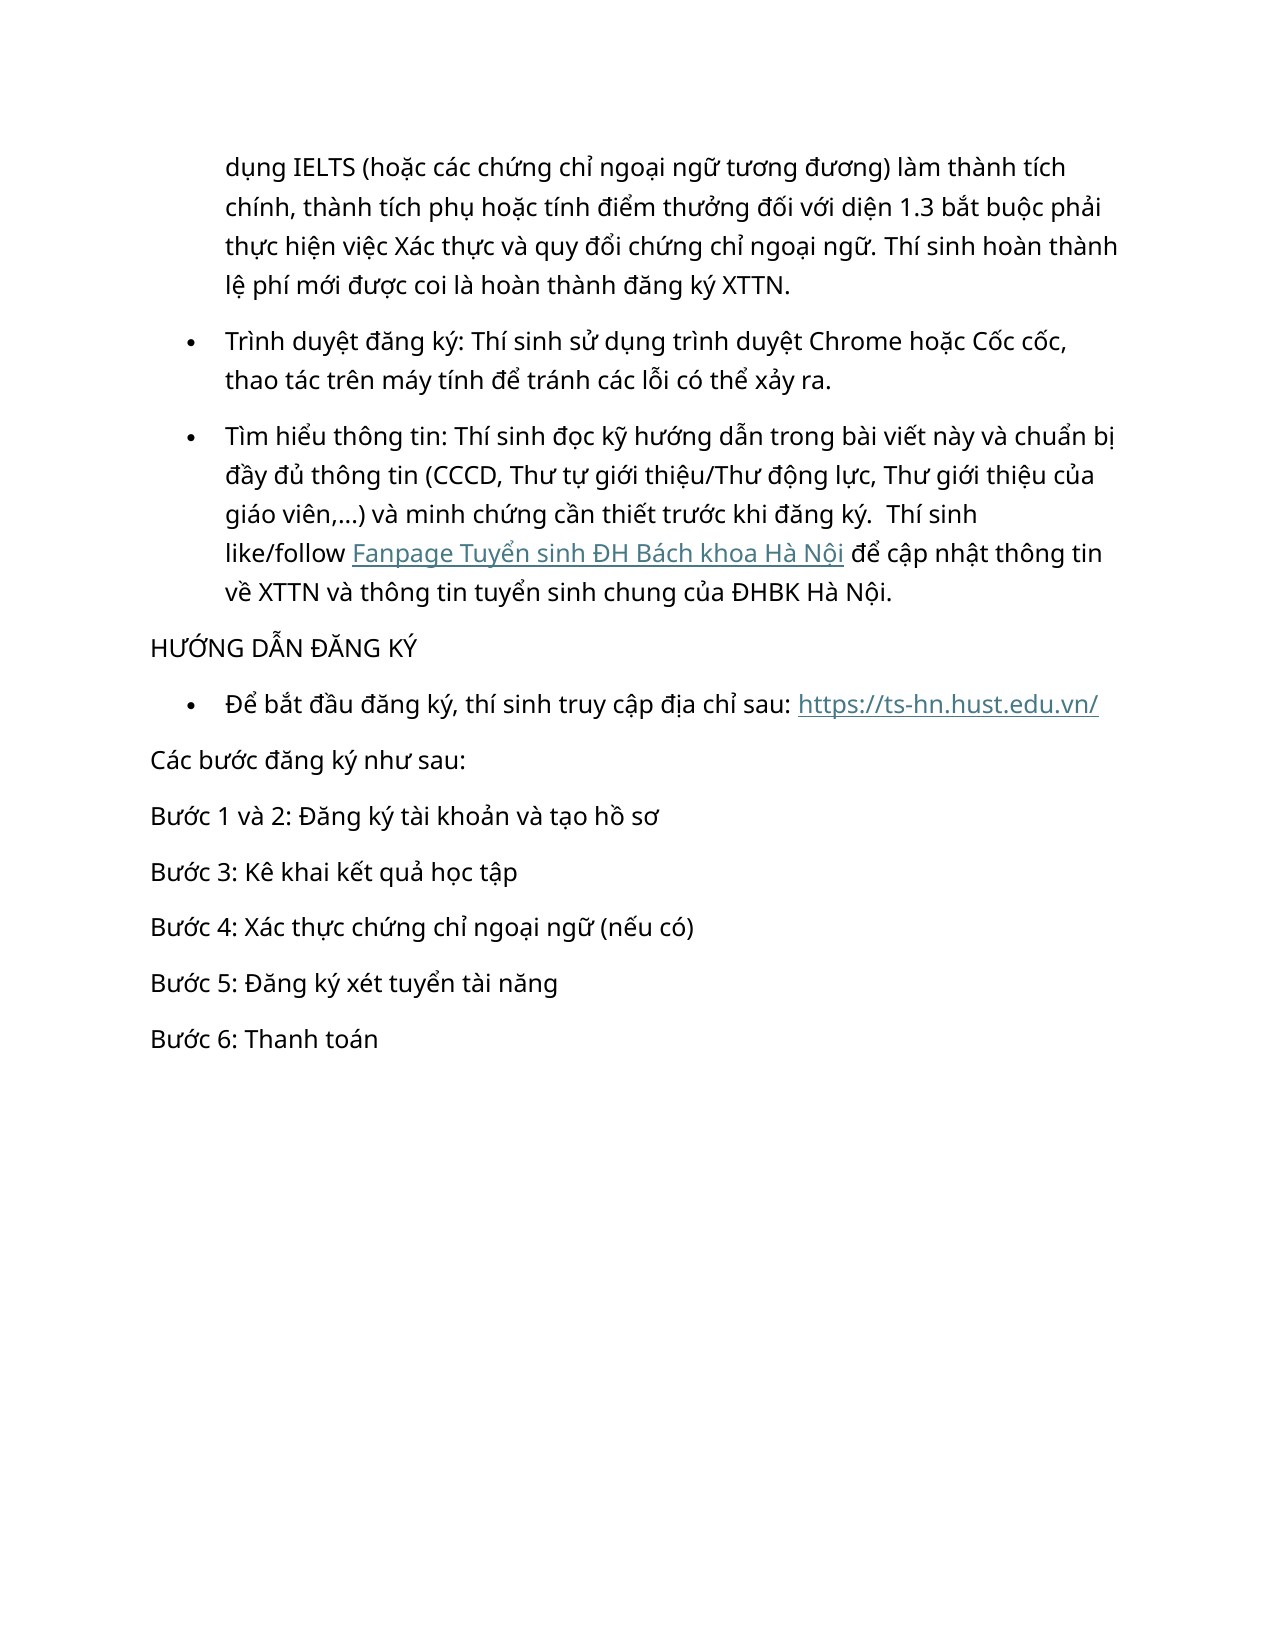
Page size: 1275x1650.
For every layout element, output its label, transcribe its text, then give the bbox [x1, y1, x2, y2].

list Trình duyệt đăng ký: Thí sinh sử dụng trình duyệt Chrome hoặc Cốc cốc, thao tác trên máy tính để tránh các lỗi có thể xảy ra. [187, 323, 1125, 397]
text HƯỚNG DẪN ĐĂNG KÝ [150, 631, 1125, 665]
list Tìm hiểu thông tin: Thí sinh đọc kỹ hướng dẫn trong bài viết này và chuẩn bị đầy đủ thông tin (CCCD, Thư tự giới thiệu/Thư động lực, Thư giới thiệu của giáo viên,...) và minh chứng cần thiết trước khi đăng ký. Thí sinh like/follow Fanpage Tuyển sinh ĐH Bách khoa Hà Nội để cập nhật thông tin về XTTN và thông tin tuyển sinh chung của ĐHBK Hà Nội. [187, 418, 1125, 609]
text Bước 1 và 2: Đăng ký tài khoản và tạo hồ sơ [150, 798, 1125, 832]
text Bước 3: Kê khai kết quả học tập [150, 854, 1125, 888]
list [187, 150, 1125, 302]
text Bước 4: Xác thực chứng chỉ ngoại ngữ (nếu có) [150, 910, 1125, 944]
text Bước 5: Đăng ký xét tuyển tài năng [150, 966, 1125, 1000]
text Bước 6: Thanh toán [150, 1022, 1125, 1056]
text Các bước đăng ký như sau: [150, 742, 1125, 777]
list Để bắt đầu đăng ký, thí sinh truy cập địa chỉ sau: https://ts-hn.hust.edu.vn/ [187, 687, 1125, 721]
